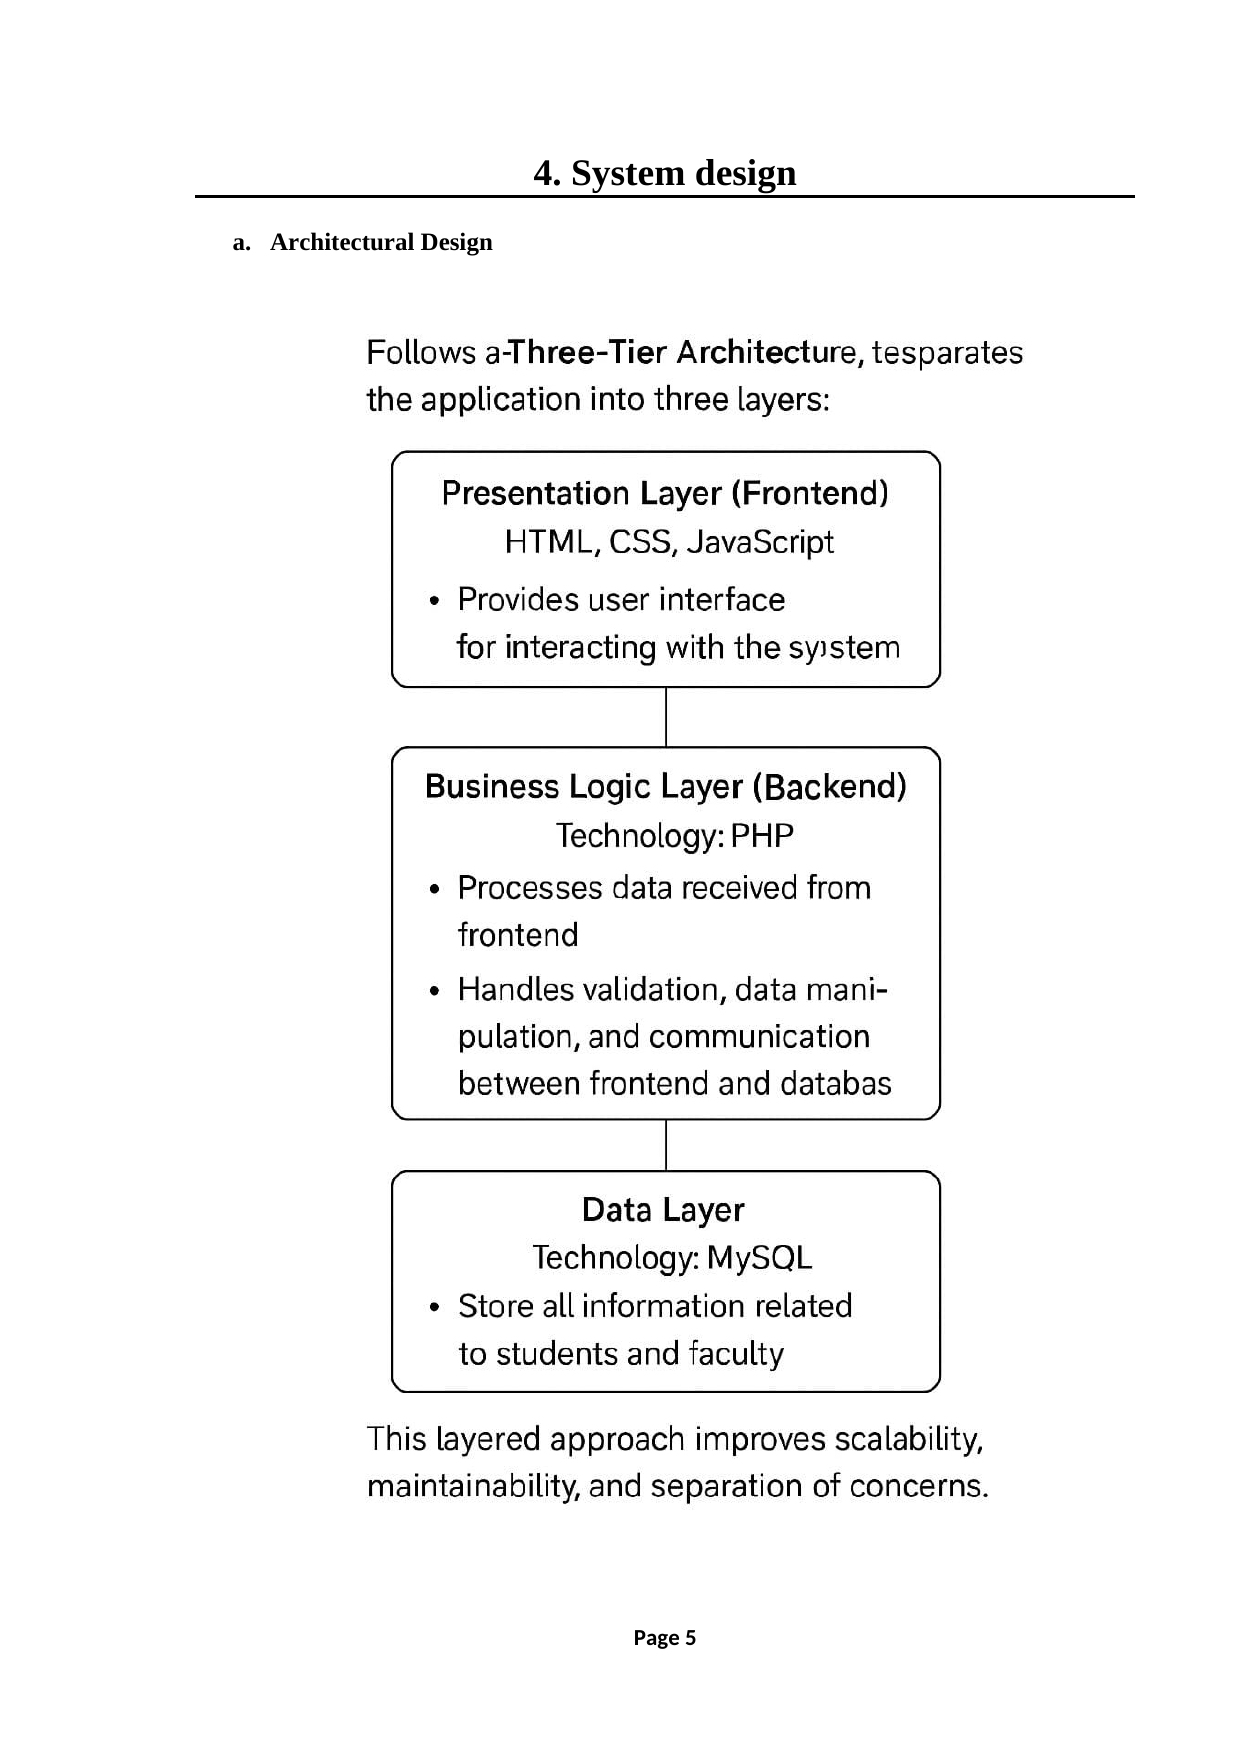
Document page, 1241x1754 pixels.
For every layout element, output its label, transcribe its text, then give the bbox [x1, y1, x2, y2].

text 4. System design [195, 150, 1135, 195]
list Architectural Design [232, 227, 1135, 256]
picture [195, 312, 1136, 1530]
